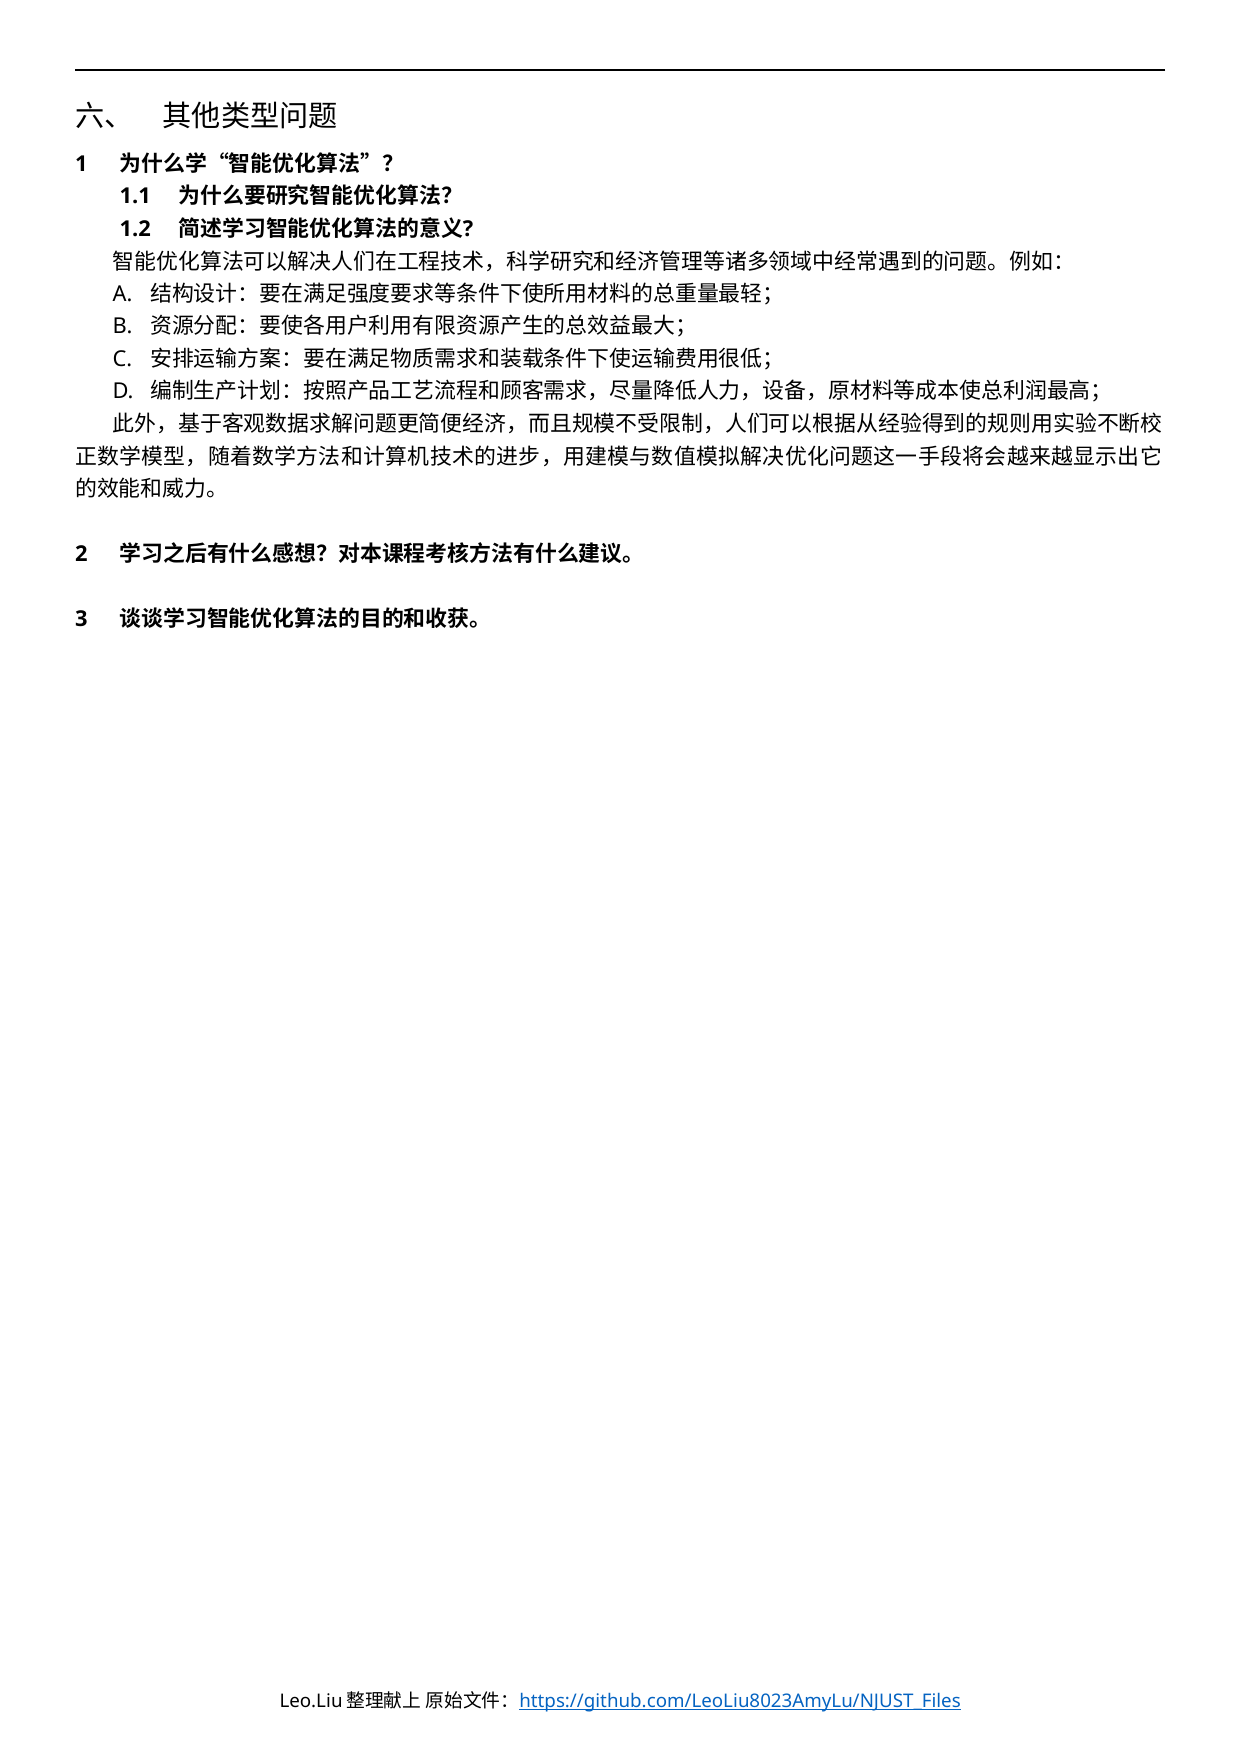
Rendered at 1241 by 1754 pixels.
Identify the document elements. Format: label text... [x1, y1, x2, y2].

list 其他类型问题 [75, 81, 1165, 146]
list 资源分配：要使各用户利用有限资源产生的总效益最大； [112, 308, 1165, 341]
list 谈谈学习智能优化算法的目的和收获。 [75, 601, 1165, 633]
text 此外，基于客观数据求解问题更简便经济，而且规模不受限制，人们可以根据从经验得到的规则用实验不断校正数学模型，随着数学方法和计算机技术的进步，用建模与数值模拟解决优化问题这一手段将会越来越显示出它的效能和威力。 [75, 406, 1165, 503]
list 学习之后有什么感想？对本课程考核方法有什么建议。 [75, 536, 1165, 568]
list 为什么学“智能优化算法”？ [75, 146, 1165, 178]
list 简述学习智能优化算法的意义? [119, 211, 1165, 243]
list 安排运输方案：要在满足物质需求和装载条件下使运输费用很低； [112, 341, 1165, 373]
list 结构设计：要在满足强度要求等条件下使所用材料的总重量最轻； [112, 276, 1165, 308]
list 编制生产计划：按照产品工艺流程和顾客需求，尽量降低人力，设备，原材料等成本使总利润最高； [112, 373, 1165, 406]
list 为什么要研究智能优化算法？ [119, 178, 1165, 211]
list 智能优化算法可以解决人们在工程技术，科学研究和经济管理等诸多领域中经常遇到的问题。例如： [112, 243, 1165, 276]
